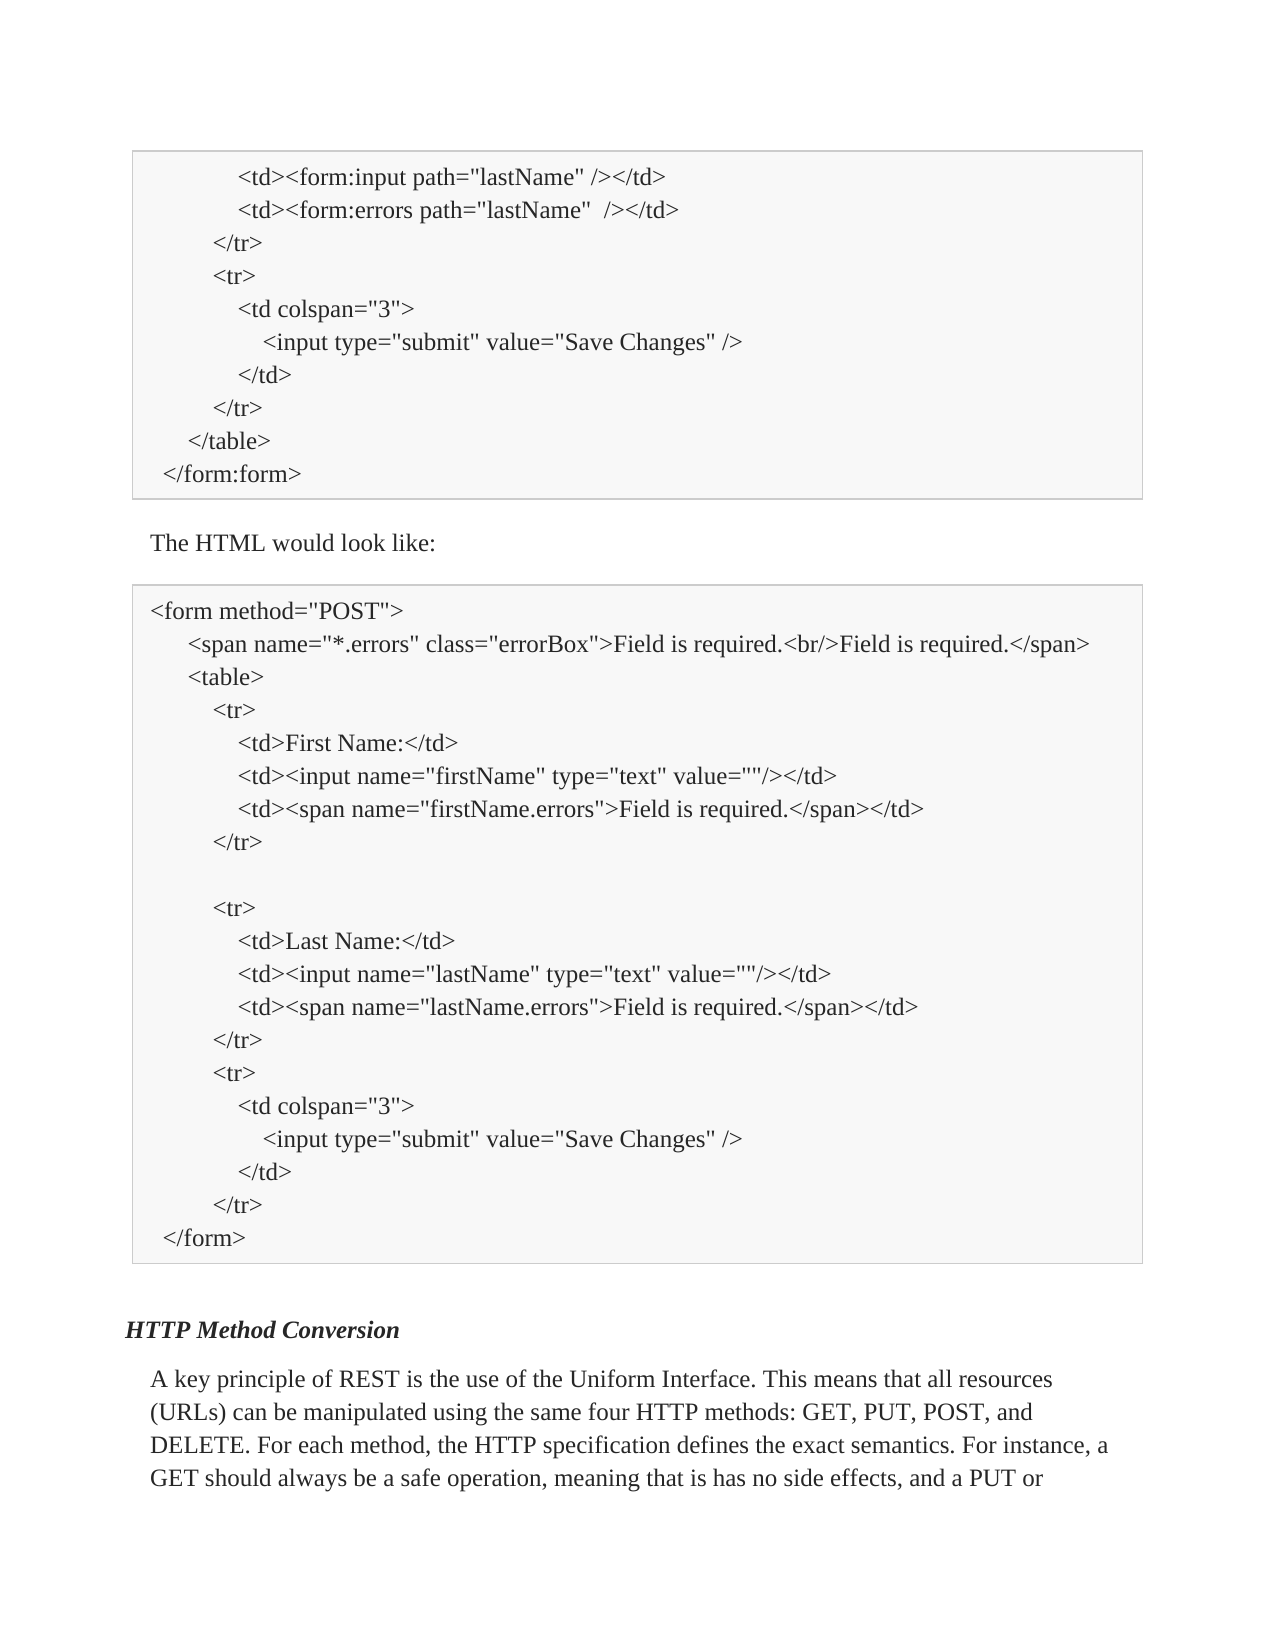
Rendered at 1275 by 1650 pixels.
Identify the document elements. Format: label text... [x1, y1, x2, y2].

text The HTML would look like: [150, 528, 1125, 556]
text <td><span name="lastName.errors">Field is required.</span></td> [133, 980, 1142, 1013]
text <td><span name="firstName.errors">Field is required.</span></td> [133, 782, 1142, 815]
text <td>First Name:</td> [133, 716, 1142, 749]
text <td>Last Name:</td> [133, 914, 1142, 947]
text <td colspan="3"> [133, 282, 1142, 315]
text </tr> [133, 1178, 1142, 1211]
text </table> [133, 414, 1142, 447]
text <tr> [133, 683, 1142, 716]
text </form:form> [133, 447, 1142, 498]
text </td> [133, 1145, 1142, 1178]
text <tr> [133, 1046, 1142, 1079]
text </tr> [133, 216, 1142, 249]
text </td> [133, 348, 1142, 381]
text <td><input name="firstName" type="text" value=""/></td> [133, 749, 1142, 782]
text </tr> [133, 1013, 1142, 1046]
text <span name="*.errors" class="errorBox">Field is required.<br/>Field is required.</span> [133, 617, 1142, 650]
text </tr> [133, 381, 1142, 414]
text <tr> [133, 881, 1142, 914]
text <td><input name="lastName" type="text" value=""/></td> [133, 947, 1142, 980]
text <td><form:input path="lastName" /></td> [133, 152, 1142, 183]
text <input type="submit" value="Save Changes" /> [133, 1112, 1142, 1145]
text <td><form:errors path="lastName" /></td> [133, 183, 1142, 216]
text <td colspan="3"> [133, 1079, 1142, 1112]
text <input type="submit" value="Save Changes" /> [133, 315, 1142, 348]
text <form method="POST"> [133, 586, 1142, 617]
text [150, 1364, 1125, 1492]
subtitle HTTP Method Conversion [125, 1315, 1125, 1344]
text <tr> [133, 249, 1142, 282]
text <table> [133, 650, 1142, 683]
text </tr> [133, 815, 1142, 848]
text </form> [133, 1211, 1142, 1263]
